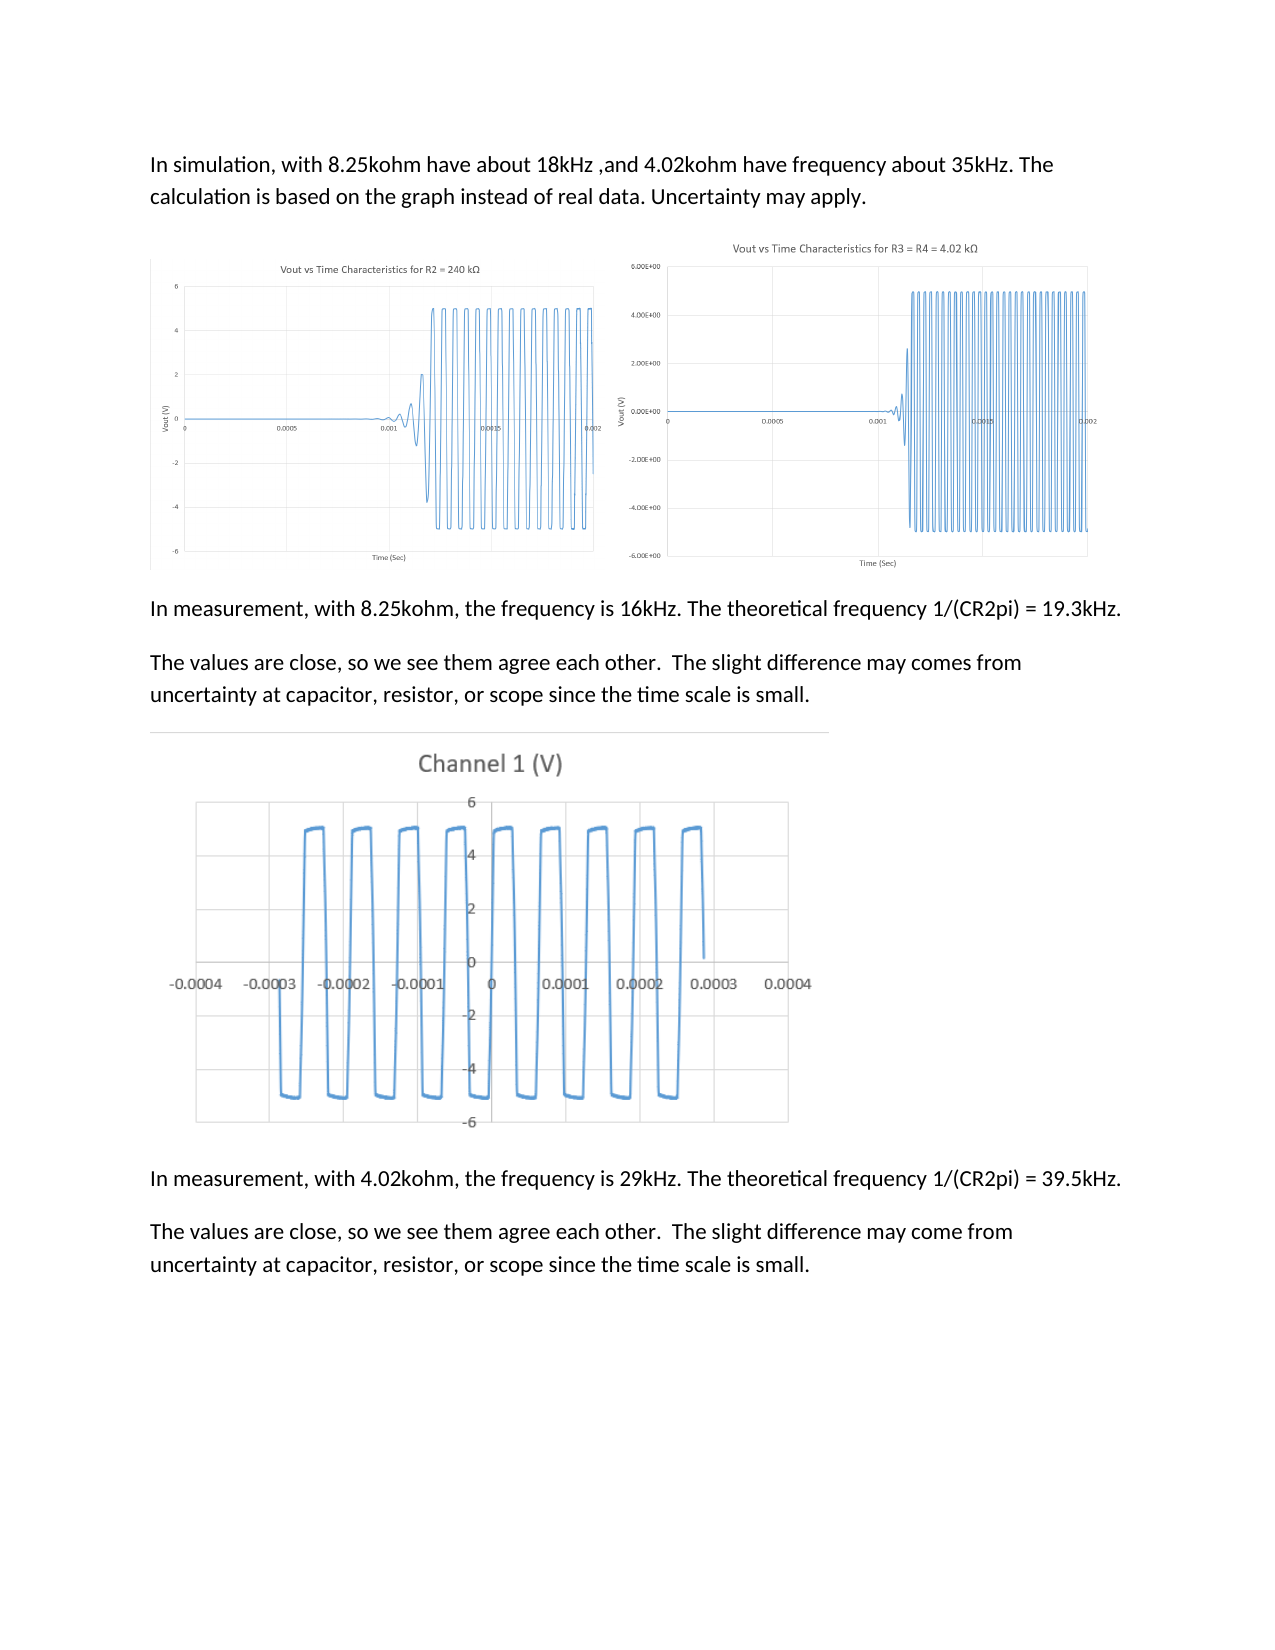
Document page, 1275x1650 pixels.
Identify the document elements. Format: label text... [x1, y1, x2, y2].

text In simulation, with 8.25kohm have about 18kHz ,and 4.02kohm have frequency about 35kHz. The calculation is based on the graph instead of real data. Uncertainty may apply. [150, 150, 1125, 210]
picture [150, 235, 1104, 570]
picture [150, 732, 829, 1140]
text The values are close, so we see them agree each other. The slight difference may come from uncertainty at capacitor, resistor, or scope since the time scale is small. [150, 1217, 1125, 1278]
text In measurement, with 4.02kohm, the frequency is 29kHz. The theoretical frequency 1/(CR2pi) = 39.5kHz. [150, 1164, 1125, 1192]
text In measurement, with 8.25kohm, the frequency is 16kHz. The theoretical frequency 1/(CR2pi) = 19.3kHz. [150, 594, 1125, 623]
text The values are close, so we see them agree each other. The slight difference may comes from uncertainty at capacitor, resistor, or scope since the time scale is small. [150, 648, 1125, 708]
